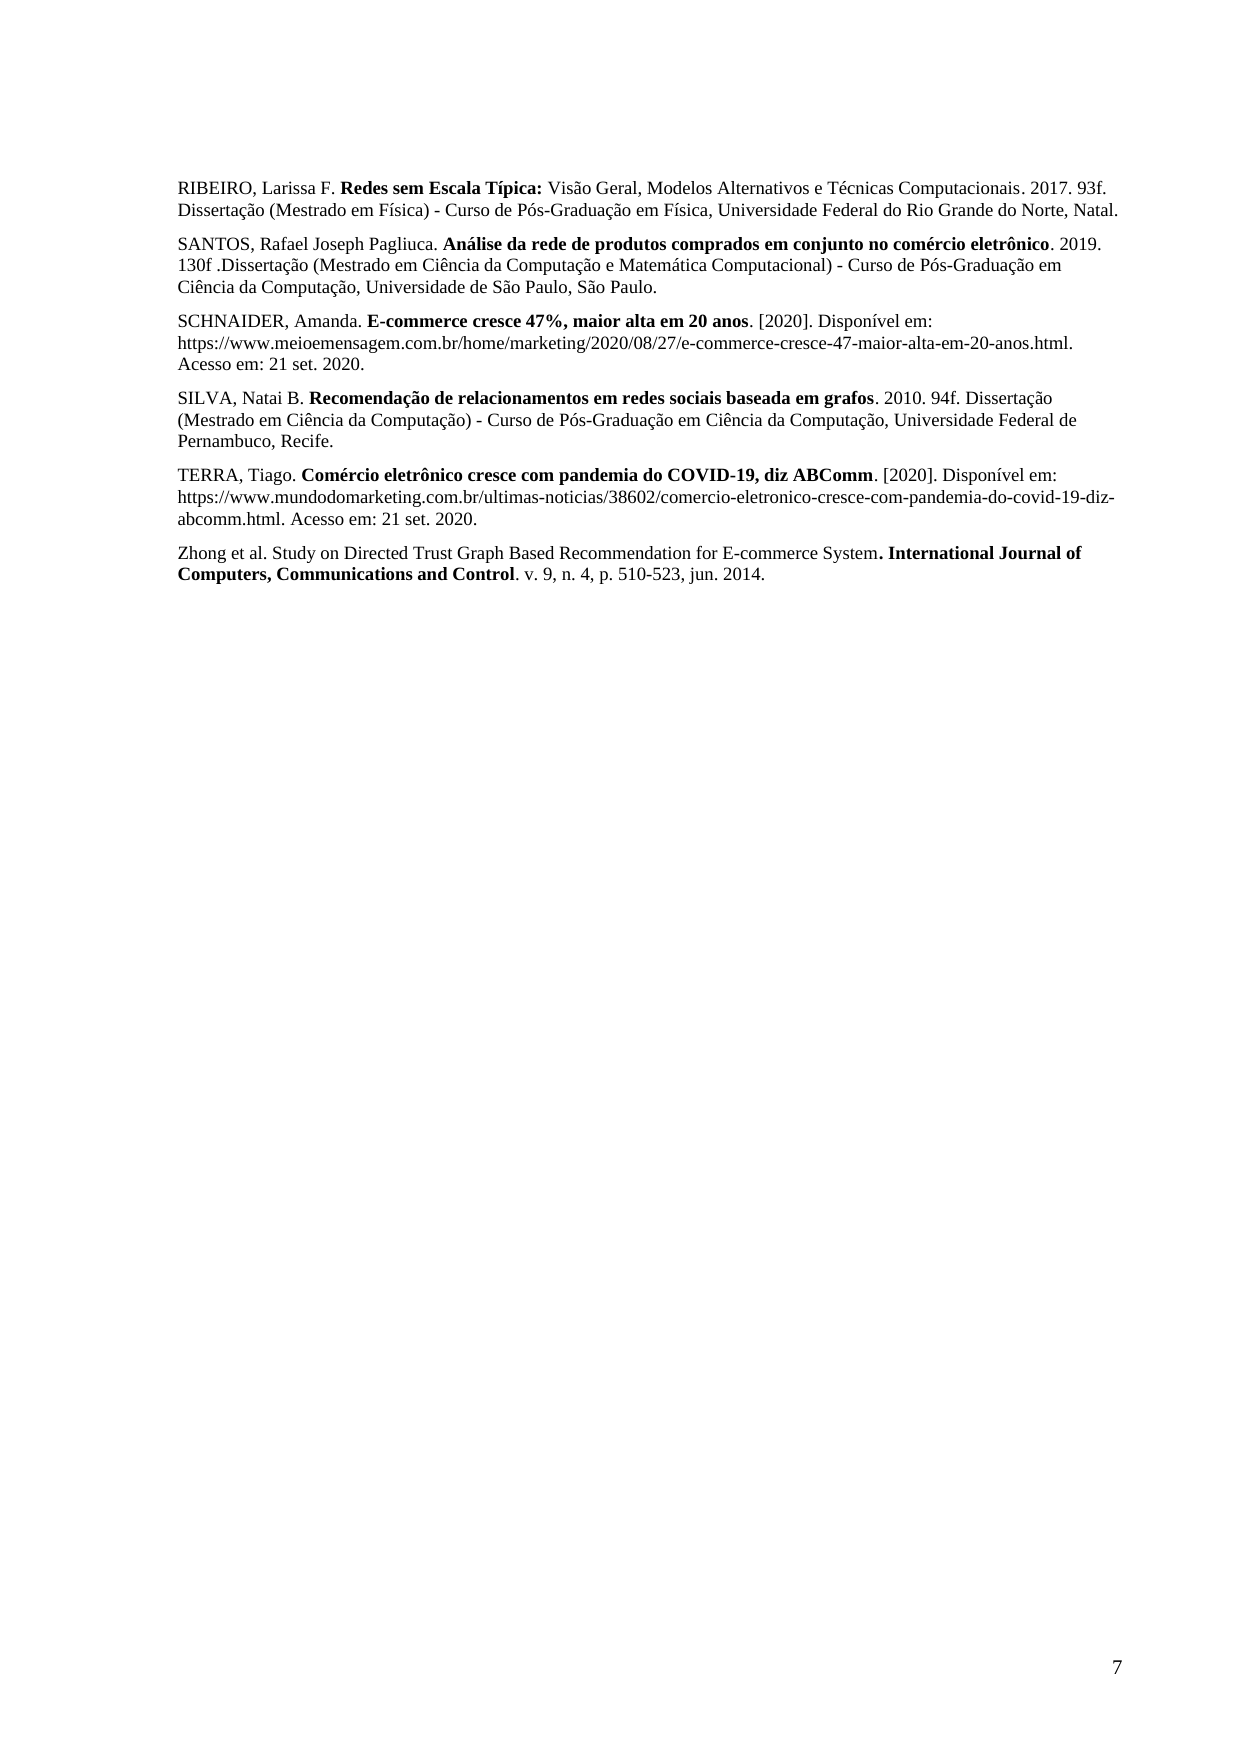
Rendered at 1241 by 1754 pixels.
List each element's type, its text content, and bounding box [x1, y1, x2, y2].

text SANTOS, Rafael Joseph Pagliuca. Análise da rede de produtos comprados em conjunto no comércio eletrônico. 2019. 130f .Dissertação (Mestrado em Ciência da Computação e Matemática Computacional) - Curso de Pós-Graduação em Ciência da Computação, Universidade de São Paulo, São Paulo. [177, 233, 1122, 297]
text SILVA, Natai B. Recomendação de relacionamentos em redes sociais baseada em grafos. 2010. 94f. Dissertação (Mestrado em Ciência da Computação) - Curso de Pós-Graduação em Ciência da Computação, Universidade Federal de Pernambuco, Recife. [177, 387, 1122, 452]
text Zhong et al. Study on Directed Trust Graph Based Recommendation for E-commerce System. International Journal of Computers, Communications and Control. v. 9, n. 4, p. 510-523, jun. 2014. [177, 542, 1122, 585]
text SCHNAIDER, Amanda. E-commerce cresce 47%, maior alta em 20 anos. [2020]. Disponível em: https://www.meioemensagem.com.br/home/marketing/2020/08/27/e-commerce-cresce-47-maior-alta-em-20-anos.html. Acesso em: 21 set. 2020. [177, 310, 1122, 375]
text TERRA, Tiago. Comércio eletrônico cresce com pandemia do COVID-19, diz ABComm. [2020]. Disponível em: https://www.mundodomarketing.com.br/ultimas-noticias/38602/comercio-eletronico-cresce-com-pandemia-do-covid-19-diz-abcomm.html. Acesso em: 21 set. 2020. [177, 464, 1122, 529]
text RIBEIRO, Larissa F. Redes sem Escala Típica: Visão Geral, Modelos Alternativos e Técnicas Computacionais. 2017. 93f. Dissertação (Mestrado em Física) - Curso de Pós-Graduação em Física, Universidade Federal do Rio Grande do Norte, Natal. [177, 177, 1122, 220]
